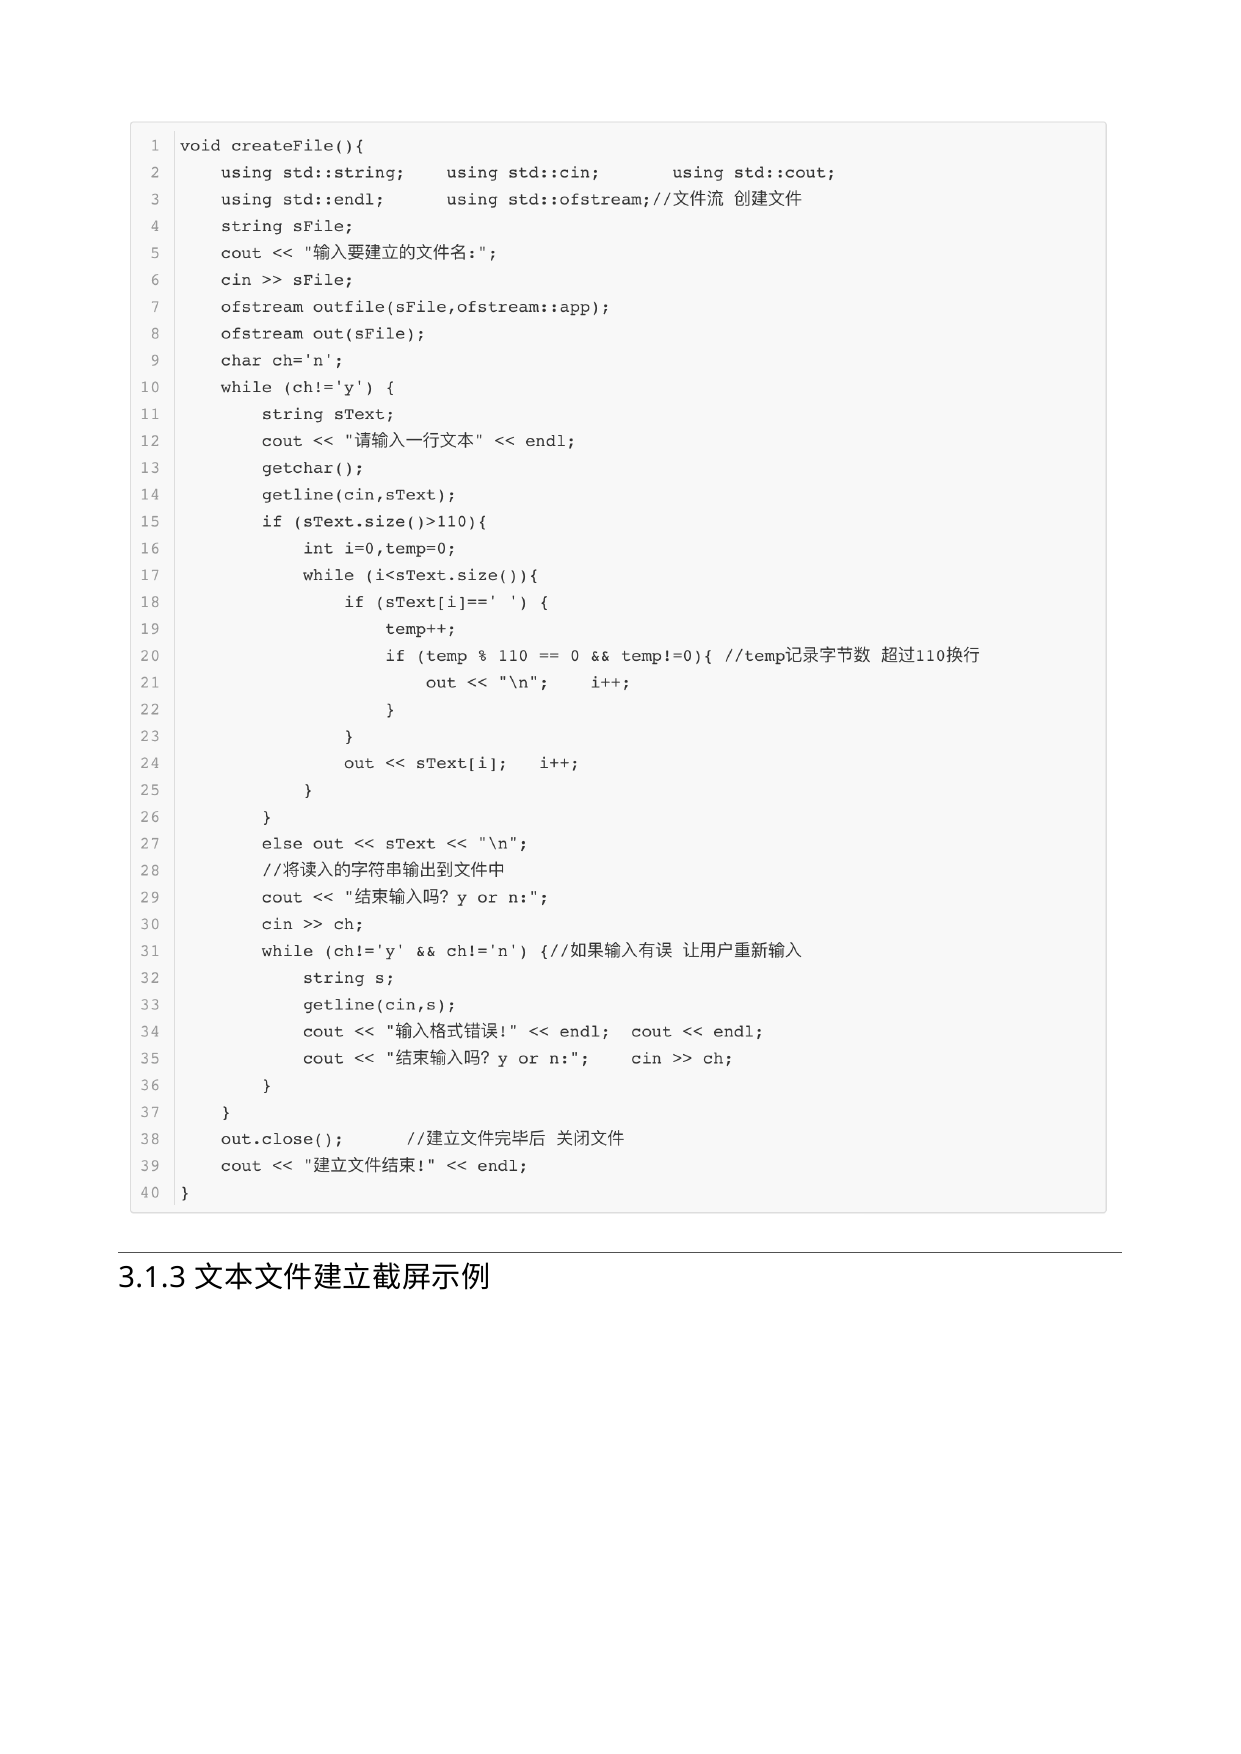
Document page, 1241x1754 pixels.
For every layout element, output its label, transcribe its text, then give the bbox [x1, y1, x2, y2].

picture [118, 118, 1123, 1215]
text 3.1.3 文本文件建立截屏示例 [118, 1253, 1122, 1296]
